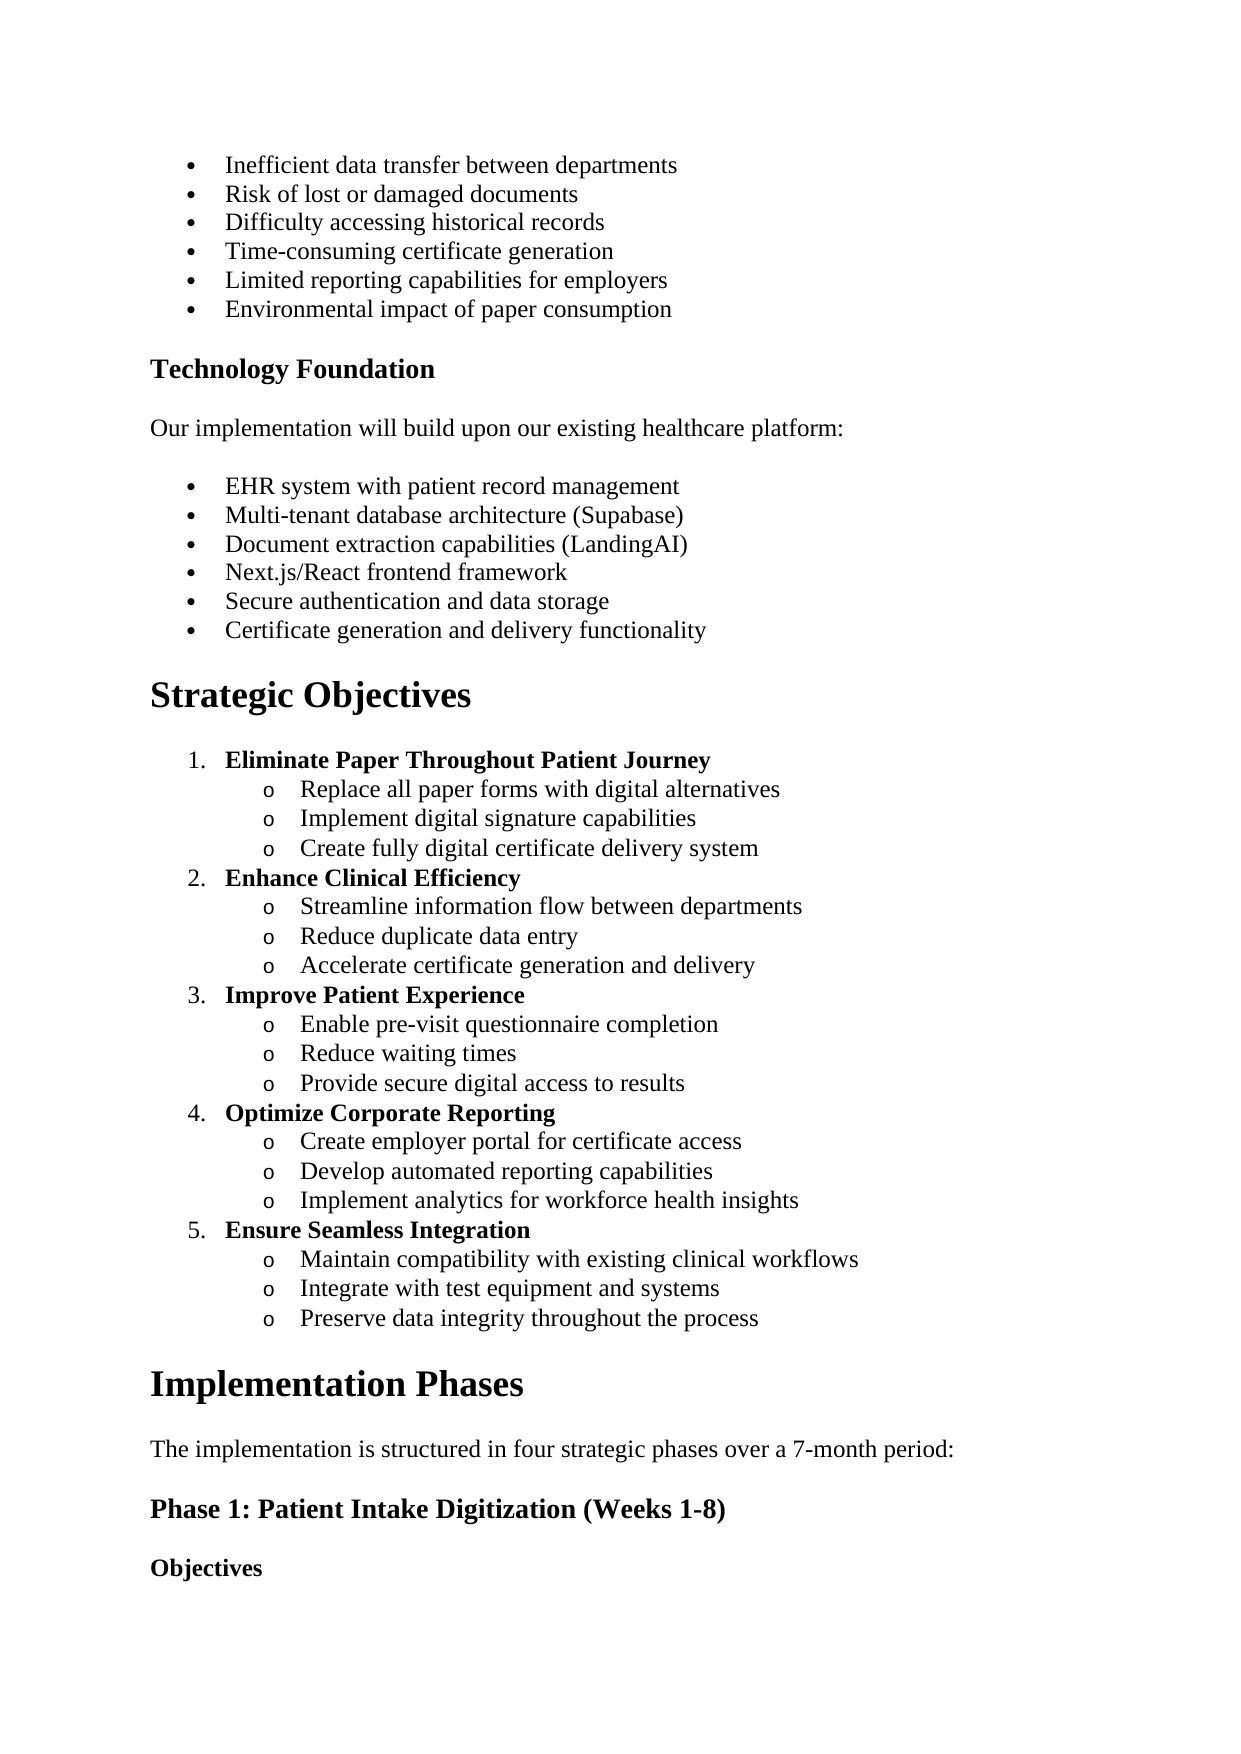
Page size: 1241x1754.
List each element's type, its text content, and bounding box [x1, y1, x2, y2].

list Preserve data integrity throughout the process [262, 1303, 1090, 1333]
list Develop automated reporting capabilities [262, 1156, 1090, 1186]
list Reduce waiting times [262, 1038, 1090, 1068]
list Reduce duplicate data entry [262, 921, 1090, 951]
text Strategic Objectives [150, 673, 1090, 716]
list Eliminate Paper Throughout Patient Journey [187, 745, 1090, 774]
text Objectives [150, 1553, 1090, 1582]
list Integrate with test equipment and systems [262, 1273, 1090, 1303]
list Enhance Clinical Efficiency [187, 863, 1090, 891]
list Environmental impact of paper consumption [187, 294, 1090, 322]
list Inefficient data transfer between departments [187, 150, 1090, 179]
text Our implementation will build upon our existing healthcare platform: [150, 413, 1090, 442]
list Certificate generation and delivery functionality [187, 615, 1090, 644]
list Create employer portal for certificate access [262, 1126, 1090, 1156]
list Secure authentication and data storage [187, 586, 1090, 615]
list Create fully digital certificate delivery system [262, 833, 1090, 863]
list Enable pre-visit questionnaire completion [262, 1009, 1090, 1038]
text Implementation Phases [150, 1362, 1090, 1405]
list Maintain compatibility with existing clinical workflows [262, 1244, 1090, 1273]
list Time-consuming certificate generation [187, 236, 1090, 265]
list EHR system with patient record management [187, 471, 1090, 500]
list Implement digital signature capabilities [262, 803, 1090, 833]
list Limited reporting capabilities for employers [187, 265, 1090, 294]
list Replace all paper forms with digital alternatives [262, 774, 1090, 803]
list Ensure Seamless Integration [187, 1215, 1090, 1244]
text The implementation is structured in four strategic phases over a 7-month period: [150, 1434, 1090, 1463]
list Optimize Corporate Reporting [187, 1098, 1090, 1126]
list Streamline information flow between departments [262, 891, 1090, 921]
list Accelerate certificate generation and delivery [262, 951, 1090, 980]
text Phase 1: Patient Intake Digitization (Weeks 1-8) [150, 1492, 1090, 1524]
list Document extraction capabilities (LandingAI) [187, 529, 1090, 557]
list Provide secure digital access to results [262, 1068, 1090, 1098]
text Technology Foundation [150, 352, 1090, 384]
list Next.js/React frontend framework [187, 557, 1090, 586]
list Difficulty accessing historical records [187, 207, 1090, 236]
list Risk of lost or damaged documents [187, 179, 1090, 207]
list Multi-tenant database architecture (Supabase) [187, 500, 1090, 529]
list Improve Patient Experience [187, 980, 1090, 1009]
list Implement analytics for workforce health insights [262, 1186, 1090, 1215]
